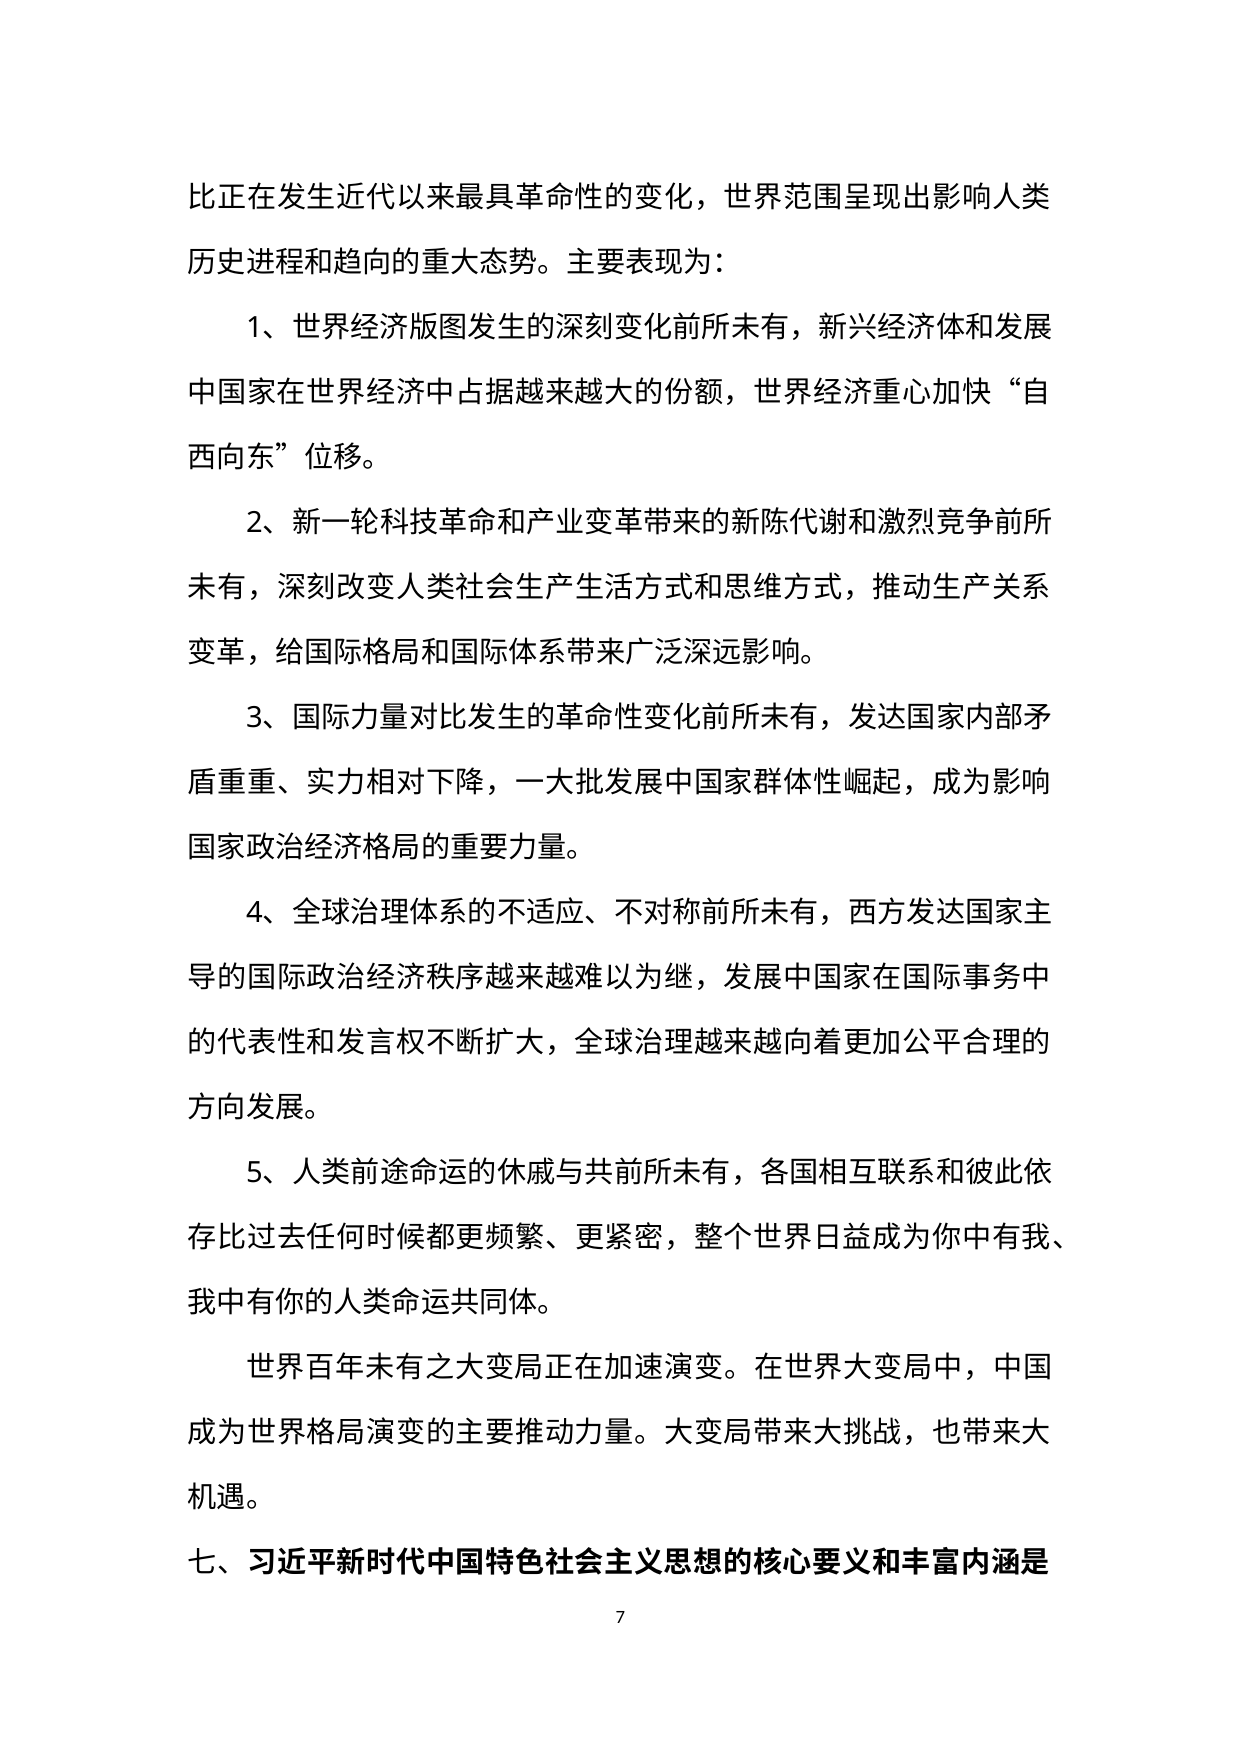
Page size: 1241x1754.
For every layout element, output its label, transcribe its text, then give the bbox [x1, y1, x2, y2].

text 1、世界经济版图发生的深刻变化前所未有，新兴经济体和发展中国家在世界经济中占据越来越大的份额，世界经济重心加快“自西向东”位移。 [187, 292, 1053, 487]
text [187, 1527, 1053, 1592]
text 4、全球治理体系的不适应、不对称前所未有，西方发达国家主导的国际政治经济秩序越来越难以为继，发展中国家在国际事务中的代表性和发言权不断扩大，全球治理越来越向着更加公平合理的方向发展。 [187, 877, 1053, 1137]
text 世界百年未有之大变局正在加速演变。在世界大变局中，中国成为世界格局演变的主要推动力量。大变局带来大挑战，也带来大机遇。 [187, 1332, 1053, 1527]
text 2、新一轮科技革命和产业变革带来的新陈代谢和激烈竞争前所未有，深刻改变人类社会生产生活方式和思维方式，推动生产关系变革，给国际格局和国际体系带来广泛深远影响。 [187, 487, 1053, 682]
text 5、人类前途命运的休戚与共前所未有，各国相互联系和彼此依存比过去任何时候都更频繁、更紧密，整个世界日益成为你中有我、我中有你的人类命运共同体。 [187, 1137, 1053, 1332]
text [187, 162, 1053, 292]
text 3、国际力量对比发生的革命性变化前所未有，发达国家内部矛盾重重、实力相对下降，一大批发展中国家群体性崛起，成为影响国家政治经济格局的重要力量。 [187, 682, 1053, 877]
